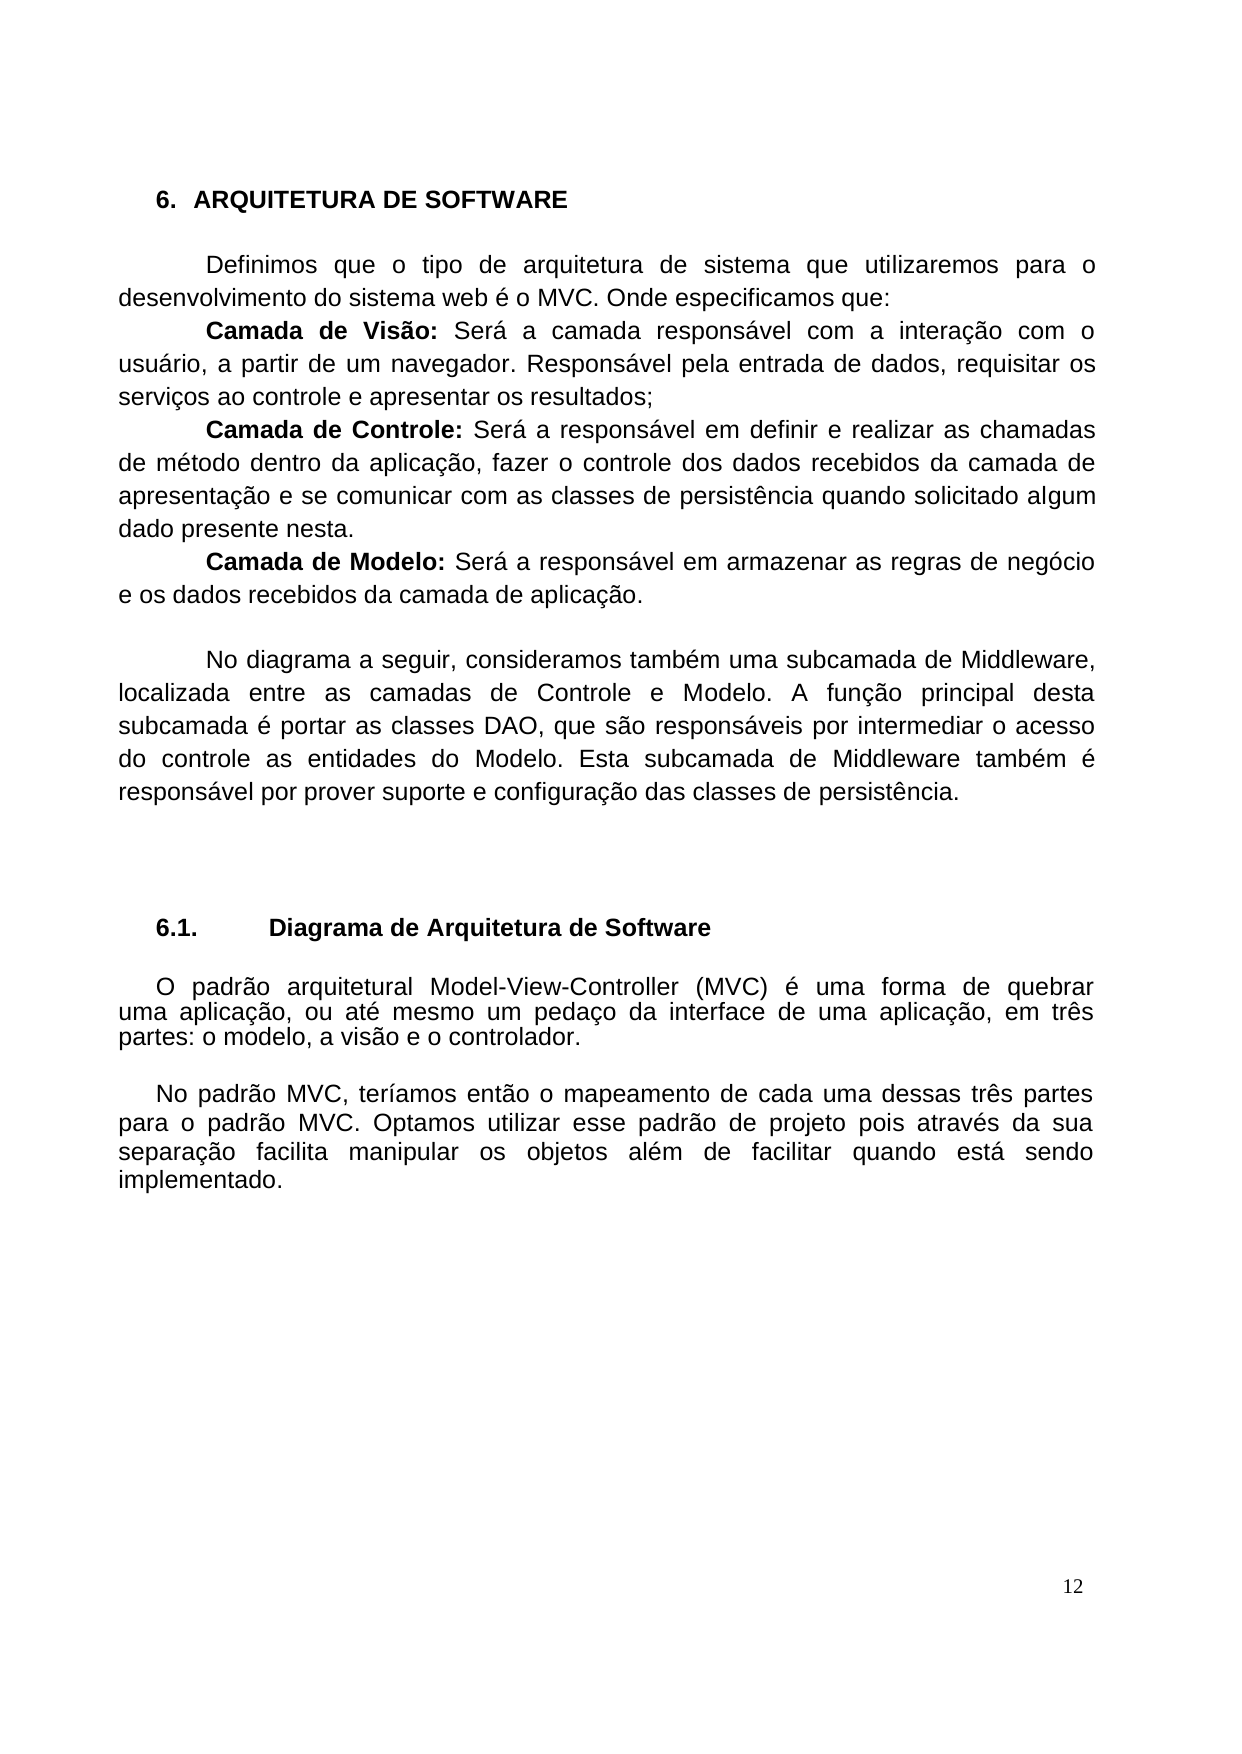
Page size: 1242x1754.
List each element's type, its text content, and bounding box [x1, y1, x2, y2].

text O padrão arquitetural Model-View-Controller (MVC) é uma forma de quebrar uma aplicação, ou até mesmo um pedaço da interface de uma aplicação, em três partes: o modelo, a visão e o controlador. [118, 976, 1096, 1051]
text 6.1. Diagrama de Arquitetura de Software [156, 912, 1237, 941]
text 6. ARQUITETURA DE SOFTWARE [156, 185, 1237, 214]
text Camada de Modelo: Será a responsável em armazenar as regras de negócio e os dados recebidos da camada de aplicação. [118, 547, 1095, 608]
text No diagrama a seguir, consideramos também uma subcamada de Middleware, localizada entre as camadas de Controle e Modelo. A função principal desta subcamada é portar as classes DAO, que são responsáveis por intermediar o acesso do controle as entidades do Modelo. Esta subcamada de Middleware também é responsável por prover suporte e configuração das classes de persistência. [118, 645, 1096, 806]
text Camada de Controle: Será a responsável em definir e realizar as chamadas de método dentro da aplicação, fazer o controle dos dados recebidos da camada de apresentação e se comunicar com as classes de persistência quando solicitado algum dado presente nesta. [118, 415, 1096, 542]
text Camada de Visão: Será a camada responsável com a interação com o usuário, a partir de um navegador. Responsável pela entrada de dados, requisitar os serviços ao controle e apresentar os resultados; [118, 316, 1096, 410]
text No padrão MVC, teríamos então o mapeamento de cada uma dessas três partes para o padrão MVC. Optamos utilizar esse padrão de projeto pois através da sua separação facilita manipular os objetos além de facilitar quando está sendo implementado. [118, 1079, 1095, 1194]
text Definimos que o tipo de arquitetura de sistema que utilizaremos para o desenvolvimento do sistema web é o MVC. Onde especificamos que: [118, 250, 1096, 312]
